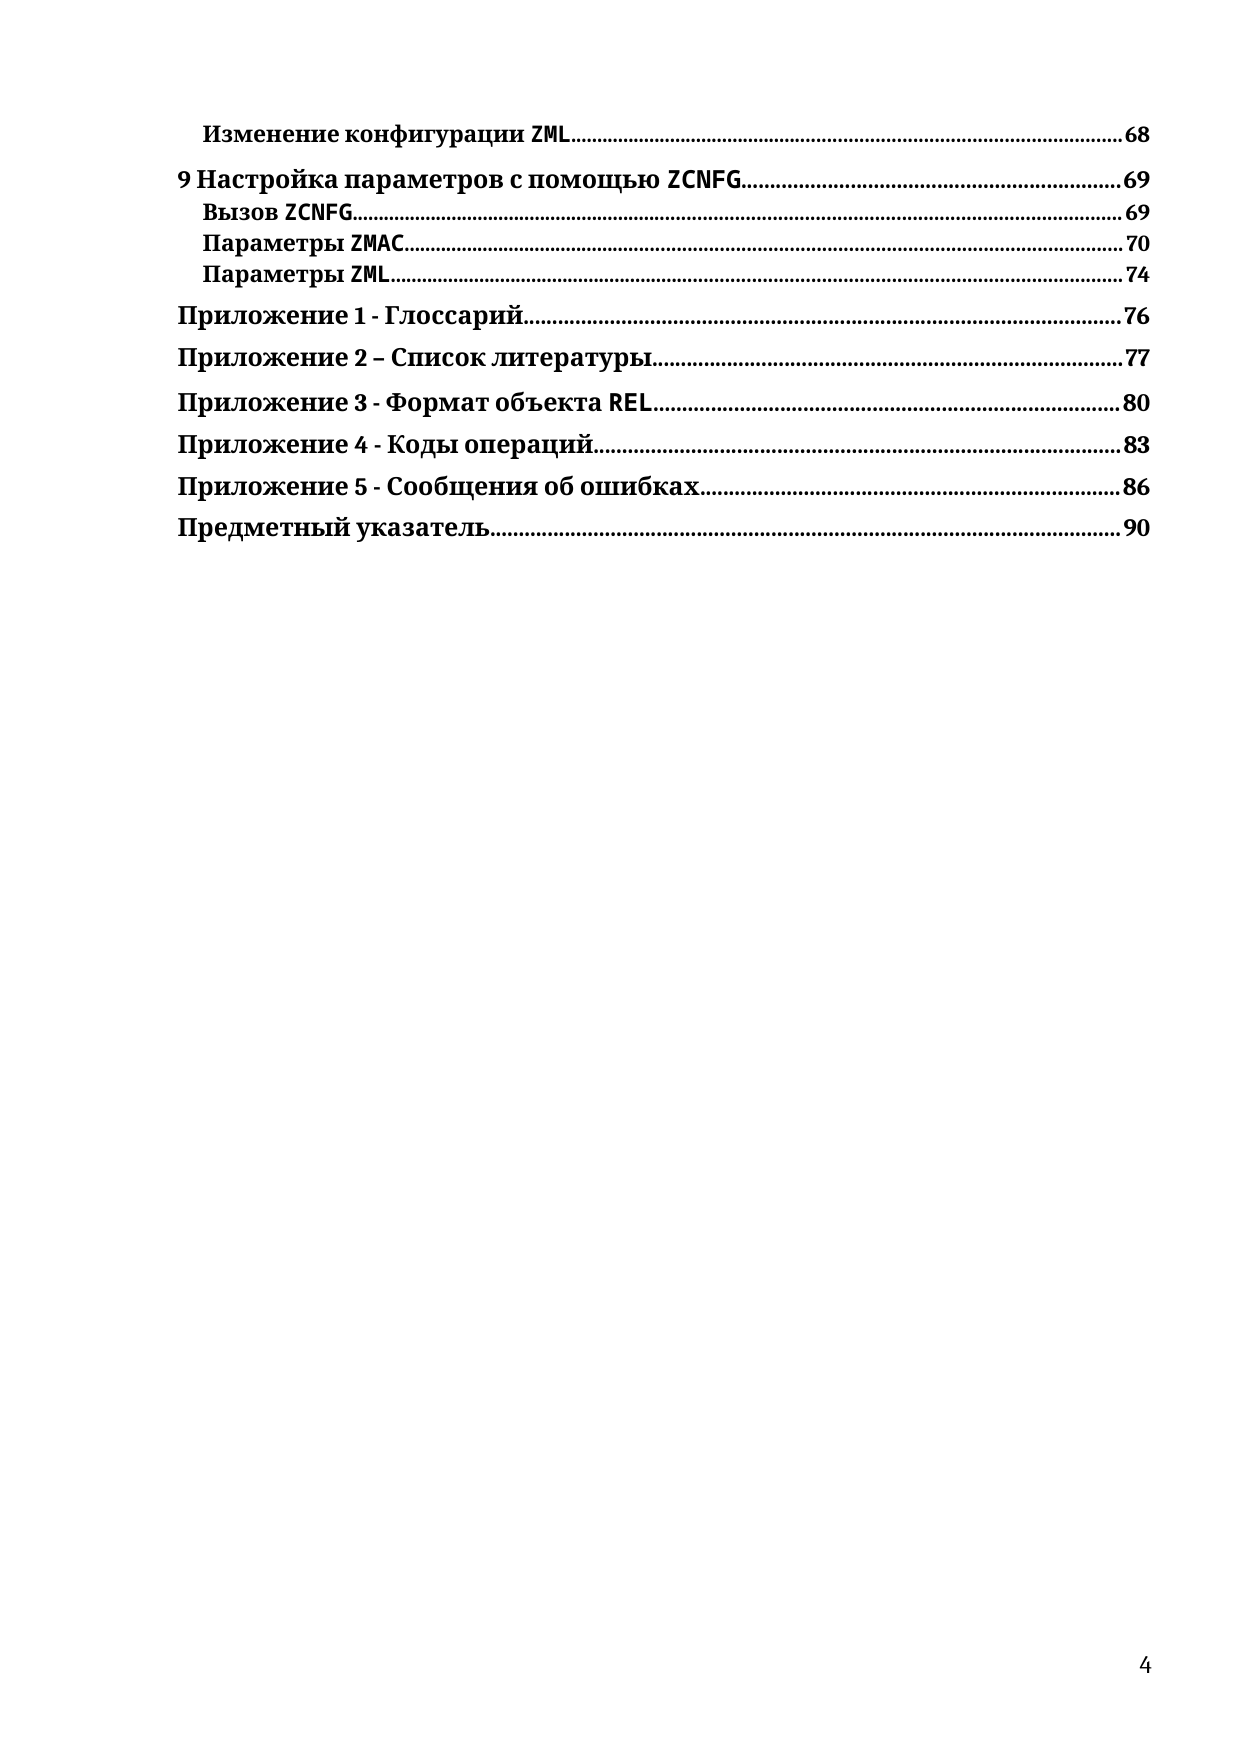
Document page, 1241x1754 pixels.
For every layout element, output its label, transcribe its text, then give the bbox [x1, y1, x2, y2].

text 9 Настройка параметров с помощью ZCNFG 69 [177, 162, 1152, 196]
text Вызов ZCNFG 69 [202, 196, 1152, 227]
text Приложение 3 - Формат объекта REL 80 [177, 385, 1152, 419]
text Параметры ZML 74 [202, 258, 1152, 290]
text Предметный указатель 90 [177, 514, 1152, 542]
text Приложение 4 - Коды операций 83 [177, 431, 1152, 460]
text Приложение 5 - Сообщения об ошибках 86 [177, 472, 1152, 501]
text Изменение конфигурации ZML 68 [202, 118, 1152, 149]
text Приложение 2 – Список литературы 77 [177, 343, 1152, 372]
text Приложение 1 - Глоссарий 76 [177, 302, 1152, 331]
text Параметры ZMAC 70 [202, 227, 1152, 258]
